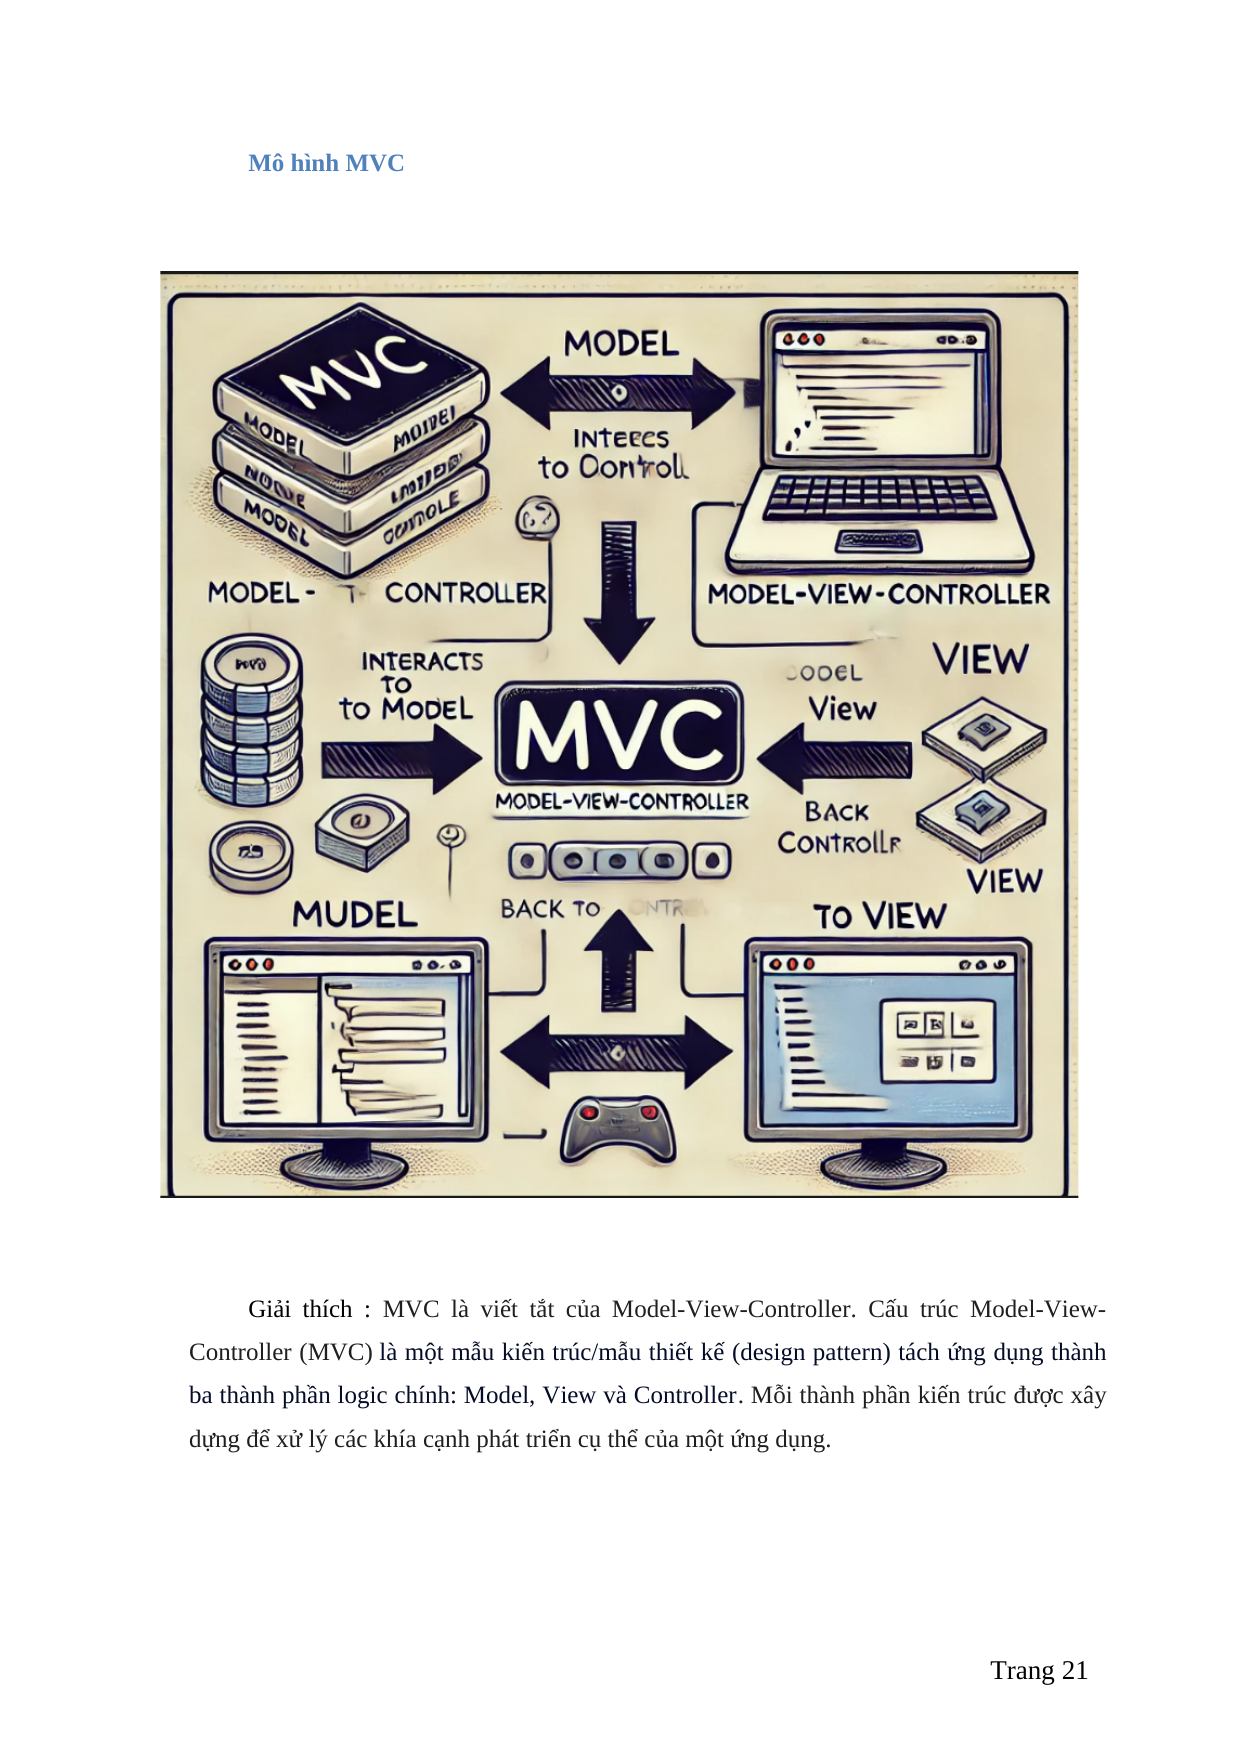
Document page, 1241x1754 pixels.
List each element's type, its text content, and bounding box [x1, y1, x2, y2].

picture [160, 271, 1079, 1198]
subtitle Mô hình MVC [189, 148, 1107, 176]
text Giải thích : MVC là viết tắt của Model-View-Controller. Cấu trúc Model-View-Controller (MVC) là một mẫu kiến trúc/mẫu thiết kế (design pattern) tách ứng dụng thành ba thành phần logic chính: Model, View và Controller. Mỗi thành phần kiến trúc được xây dựng để xử lý các khía cạnh phát triển cụ thể của một ứng dụng. [189, 1294, 1107, 1452]
